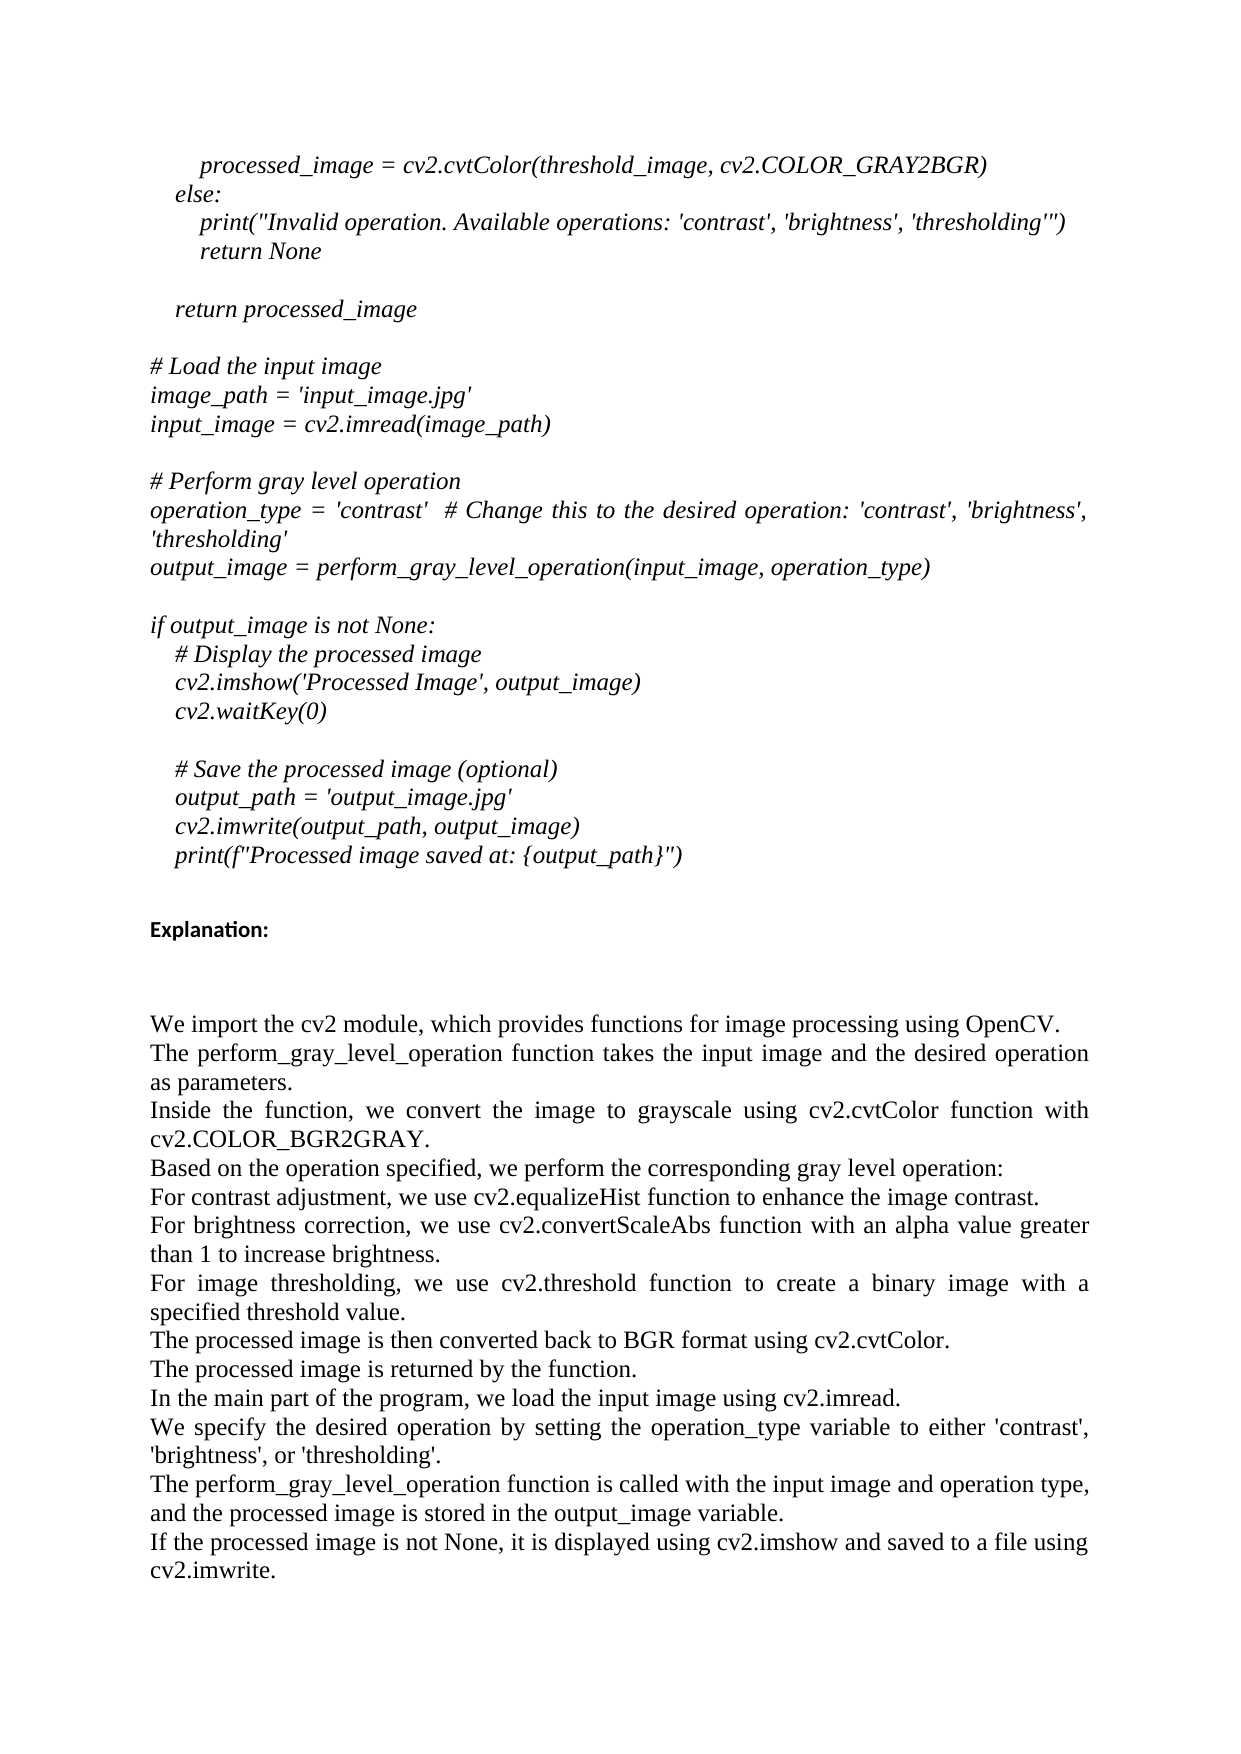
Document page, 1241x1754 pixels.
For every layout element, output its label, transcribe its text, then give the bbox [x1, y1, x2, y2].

text cv2.imshow('Processed Image', output_image) [150, 667, 1090, 696]
text We import the cv2 module, which provides functions for image processing using OpenCV. [150, 1009, 1090, 1038]
text For brightness correction, we use cv2.convertScaleAbs function with an alpha value greater than 1 to increase brightness. [150, 1211, 1090, 1268]
text else: [150, 179, 1090, 207]
text The perform_gray_level_operation function is called with the input image and operation type, and the processed image is stored in the output_image variable. [150, 1469, 1090, 1527]
text # Save the processed image (optional) [150, 754, 1090, 782]
text Inside the function, we convert the image to grayscale using cv2.cvtColor function with cv2.COLOR_BGR2GRAY. [150, 1096, 1090, 1153]
text output_path = 'output_image.jpg' [150, 782, 1090, 811]
text For image thresholding, we use cv2.threshold function to create a binary image with a specified threshold value. [150, 1268, 1090, 1326]
text cv2.waitKey(0) [150, 696, 1090, 725]
text if output_image is not None: [150, 610, 1090, 639]
text operation_type = 'contrast' # Change this to the desired operation: 'contrast', 'brightness', 'thresholding' [150, 495, 1090, 552]
text In the main part of the program, we load the input image using cv2.imread. [150, 1383, 1090, 1412]
text # Load the input image [150, 351, 1090, 380]
text cv2.imwrite(output_path, output_image) [150, 811, 1090, 840]
text processed_image = cv2.cvtColor(threshold_image, cv2.COLOR_GRAY2BGR) [150, 150, 1090, 179]
text Based on the operation specified, we perform the corresponding gray level operation: [150, 1153, 1090, 1182]
text print("Invalid operation. Available operations: 'contrast', 'brightness', 'thresholding'") [150, 207, 1090, 236]
text # Display the processed image [150, 639, 1090, 667]
text For contrast adjustment, we use cv2.equalizeHist function to enhance the image contrast. [150, 1182, 1090, 1211]
text # Perform gray level operation [150, 466, 1090, 495]
text The processed image is then converted back to BGR format using cv2.cvtColor. [150, 1326, 1090, 1354]
text The processed image is returned by the function. [150, 1354, 1090, 1383]
text image_path = 'input_image.jpg' [150, 380, 1090, 409]
text return None [150, 236, 1090, 265]
text input_image = cv2.imread(image_path) [150, 409, 1090, 437]
text return processed_image [150, 294, 1090, 322]
text Explanation: [150, 916, 1090, 944]
text We specify the desired operation by setting the operation_type variable to either 'contrast', 'brightness', or 'thresholding'. [150, 1412, 1090, 1469]
text If the processed image is not None, it is displayed using cv2.imshow and saved to a file using cv2.imwrite. [150, 1527, 1090, 1584]
text The perform_gray_level_operation function takes the input image and the desired operation as parameters. [150, 1038, 1090, 1096]
text print(f"Processed image saved at: {output_path}") [150, 840, 1090, 869]
text output_image = perform_gray_level_operation(input_image, operation_type) [150, 552, 1090, 581]
